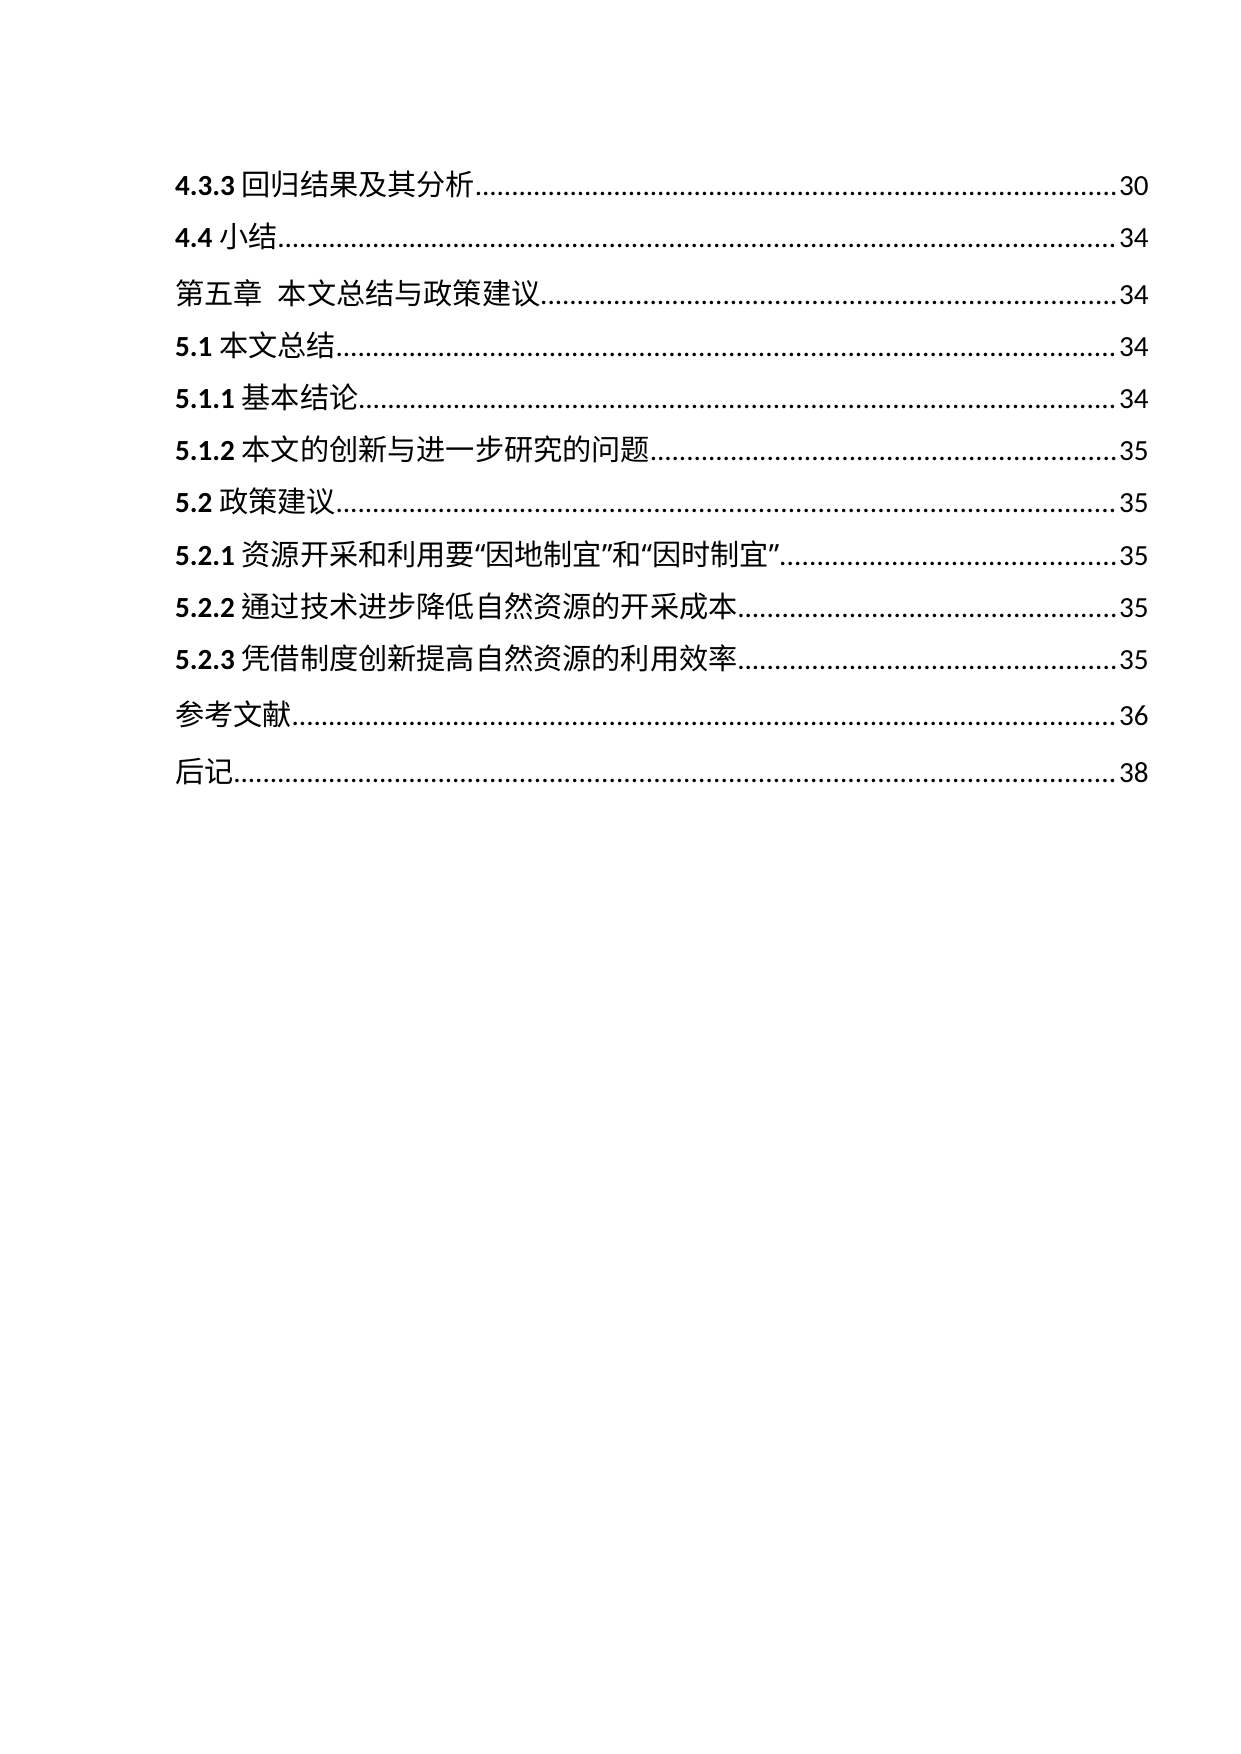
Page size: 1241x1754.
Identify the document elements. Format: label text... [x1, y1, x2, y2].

text 5.1 本文总结 34 [175, 325, 1067, 365]
text 5.2 政策建议 35 [175, 482, 1067, 521]
text 5.1.2 本文的创新与进一步研究的问题 35 [175, 429, 1067, 469]
text 5.2.1 资源开采和利用要“因地制宜”和“因时制宜” 35 [175, 534, 1067, 574]
text 4.3.3 回归结果及其分析 30 [175, 164, 1067, 204]
text 第五章 本文总结与政策建议 34 [175, 269, 1067, 313]
text 5.2.2 通过技术进步降低自然资源的开采成本 35 [175, 586, 1067, 626]
text 后记 38 [175, 747, 1067, 791]
text 4.4 小结 34 [175, 217, 1067, 256]
text 5.1.1 基本结论 34 [175, 377, 1067, 417]
text 5.2.3 凭借制度创新提高自然资源的利用效率 35 [175, 638, 1067, 678]
text 参考文献 36 [175, 691, 1067, 734]
